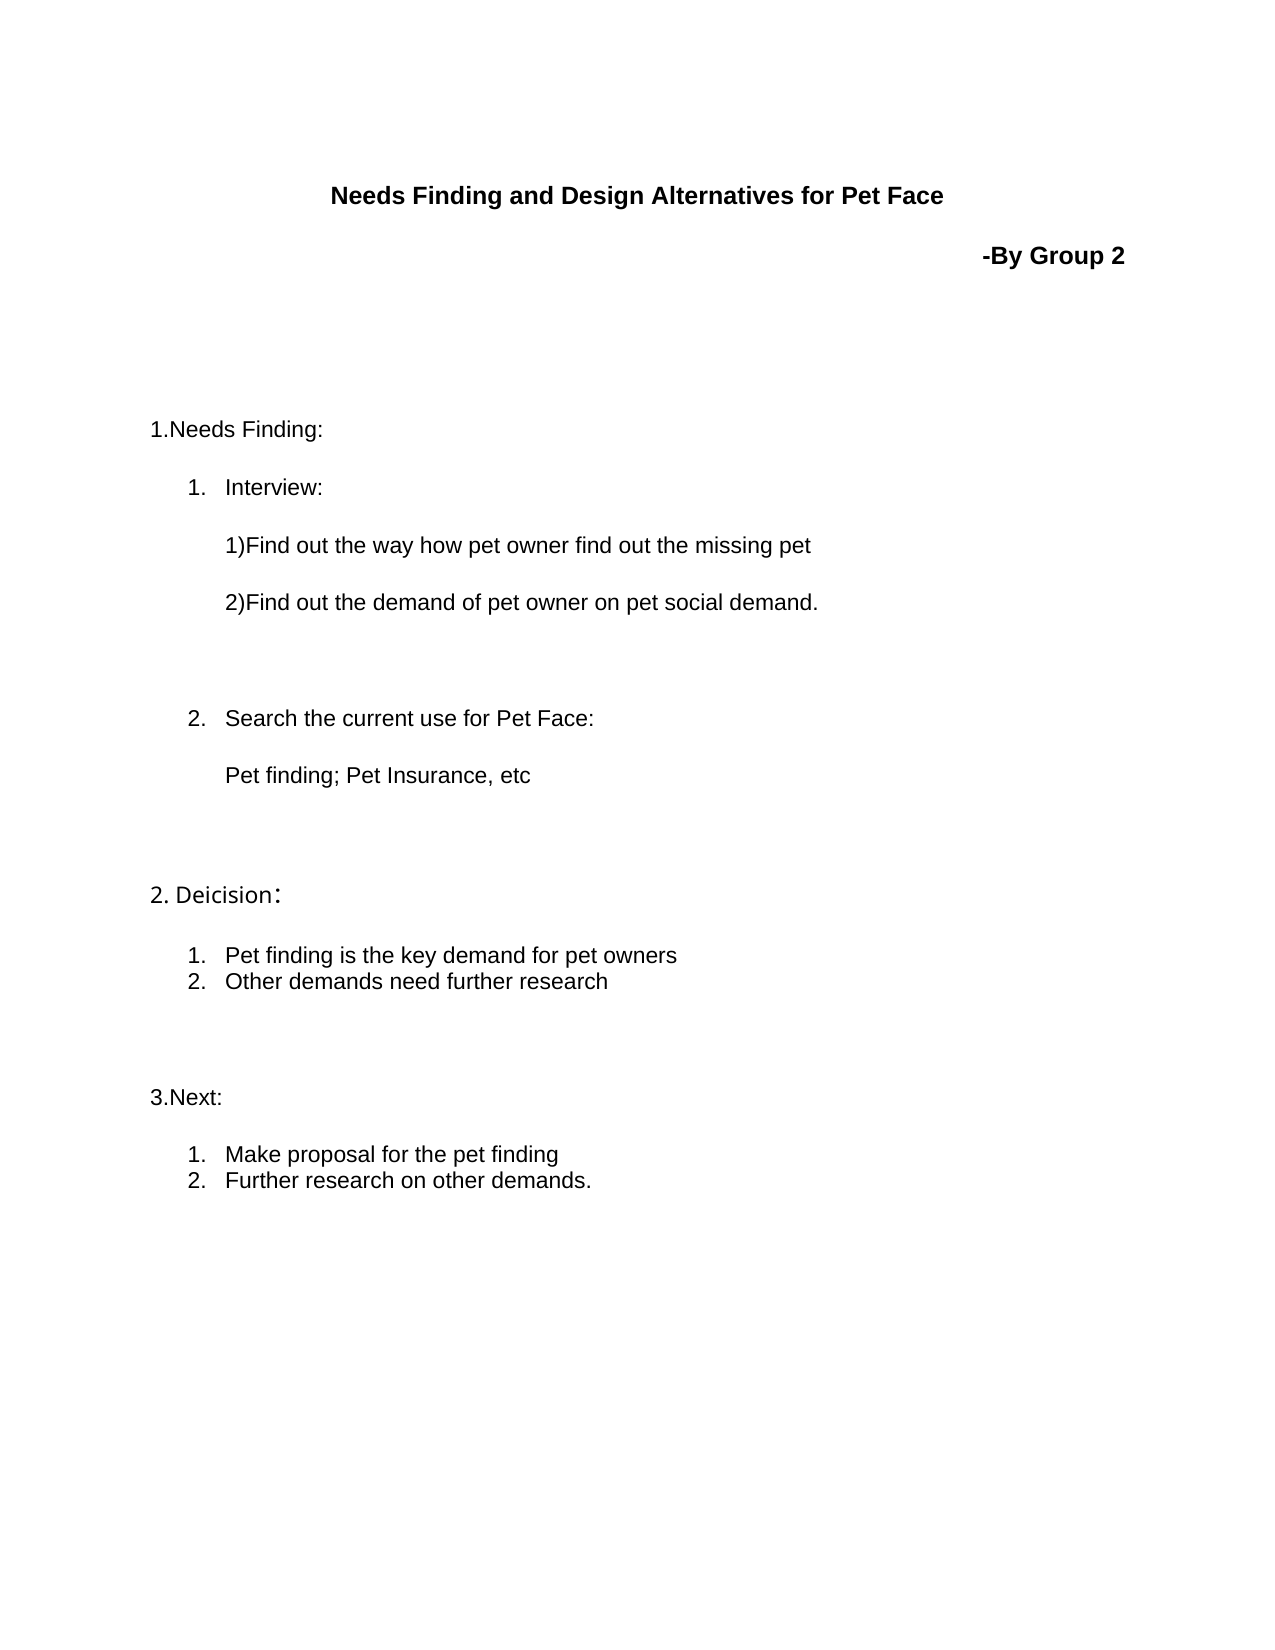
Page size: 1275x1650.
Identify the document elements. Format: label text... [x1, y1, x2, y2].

text Pet finding; Pet Insurance, etc [225, 762, 1125, 788]
list Interview: [187, 474, 1125, 500]
list Make proposal for the pet finding [187, 1141, 1125, 1167]
list Search the current use for Pet Face: [187, 704, 1125, 731]
text Needs Finding and Design Alternatives for Pet Face [150, 181, 1125, 210]
text 1)Find out the way how pet owner find out the missing pet [225, 532, 1125, 558]
text 1.Needs Finding: [150, 416, 1125, 443]
list Other demands need further research [187, 968, 1125, 994]
text 2. Deicision： [150, 877, 1125, 911]
text 3.Next: [150, 1083, 1125, 1110]
text 2)Find out the demand of pet owner on pet social demand. [225, 589, 1125, 616]
text -By Group 2 [150, 241, 1125, 270]
list Further research on other demands. [187, 1167, 1125, 1194]
list Pet finding is the key demand for pet owners [187, 942, 1125, 968]
